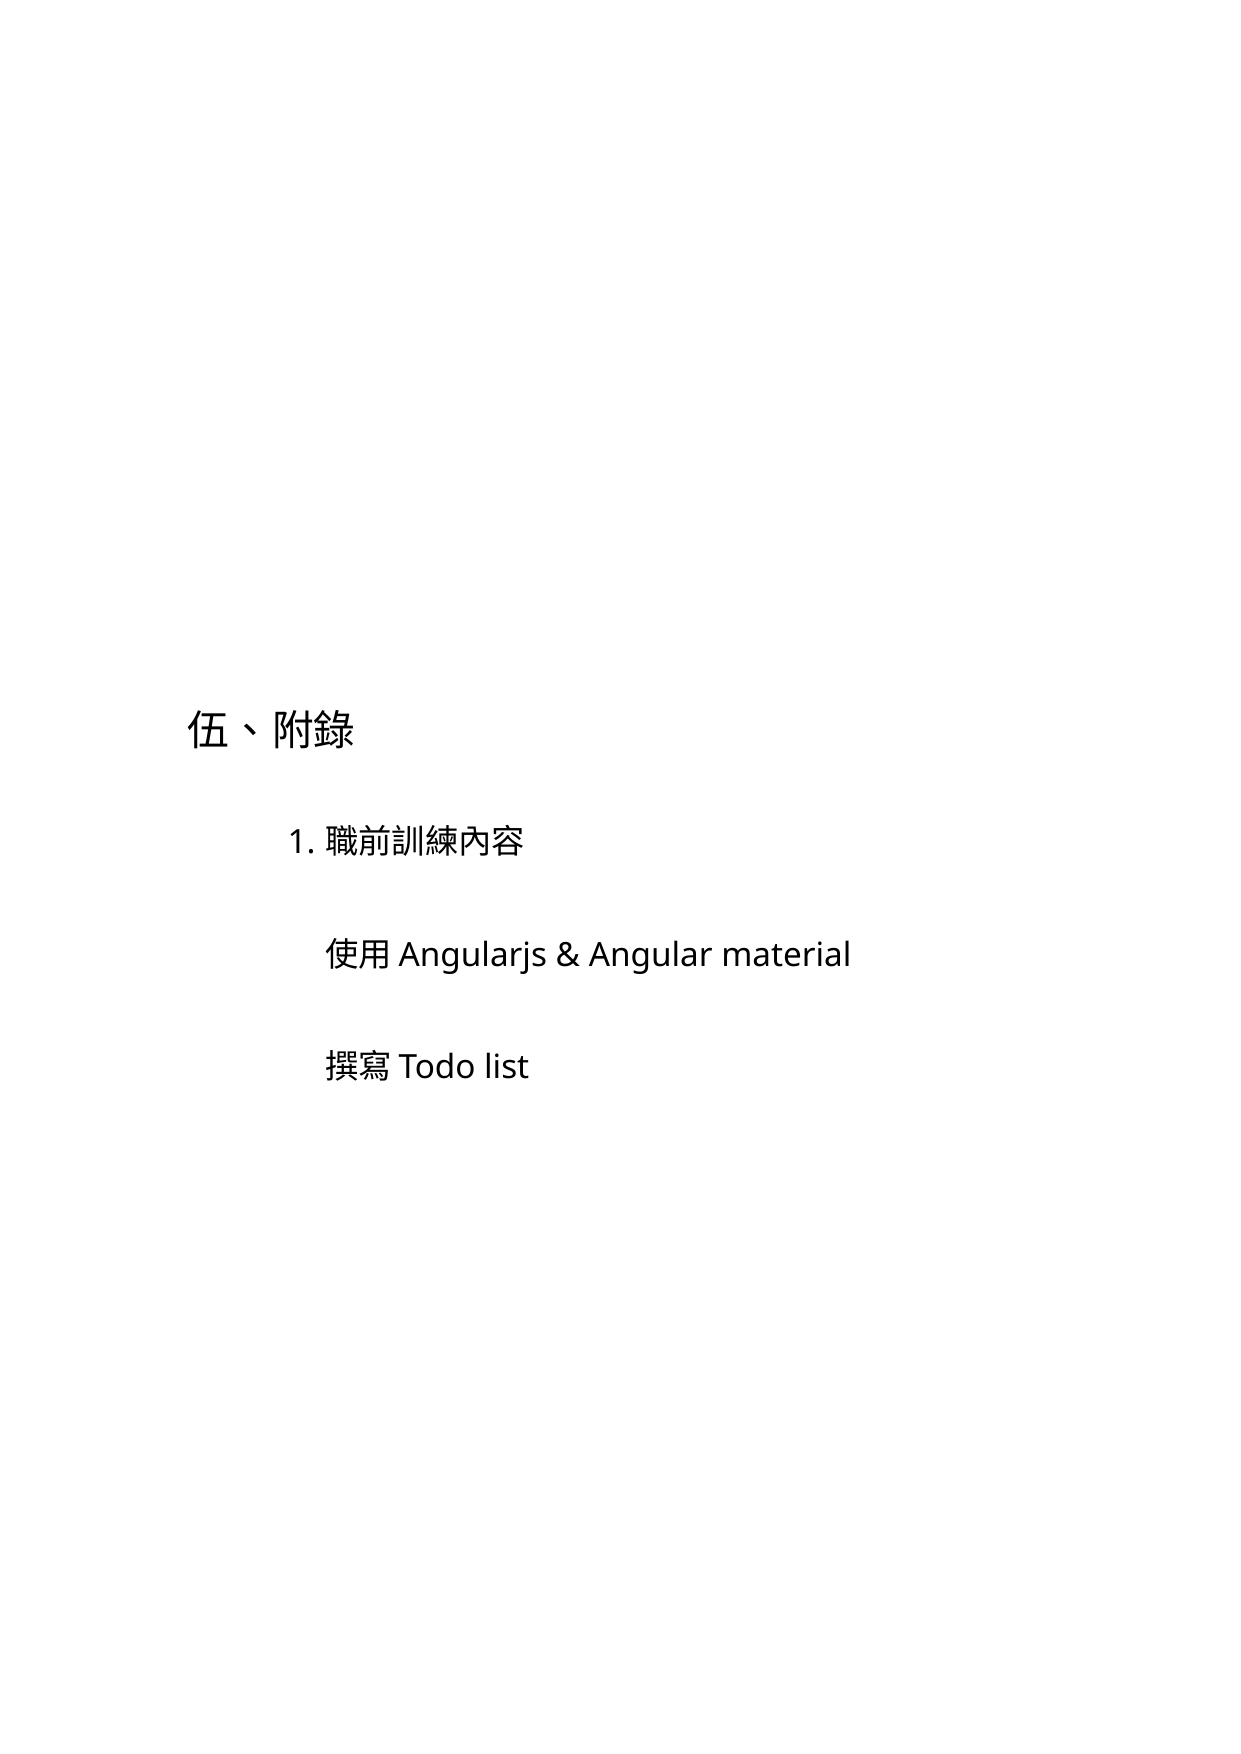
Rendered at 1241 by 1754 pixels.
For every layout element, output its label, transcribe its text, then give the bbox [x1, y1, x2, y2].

list 職前訓練內容 [287, 802, 1053, 877]
list 撰寫Todo list [325, 1027, 1053, 1102]
list 使用Angularjs & Angular material [325, 914, 1053, 989]
list 附錄 [187, 689, 1053, 764]
